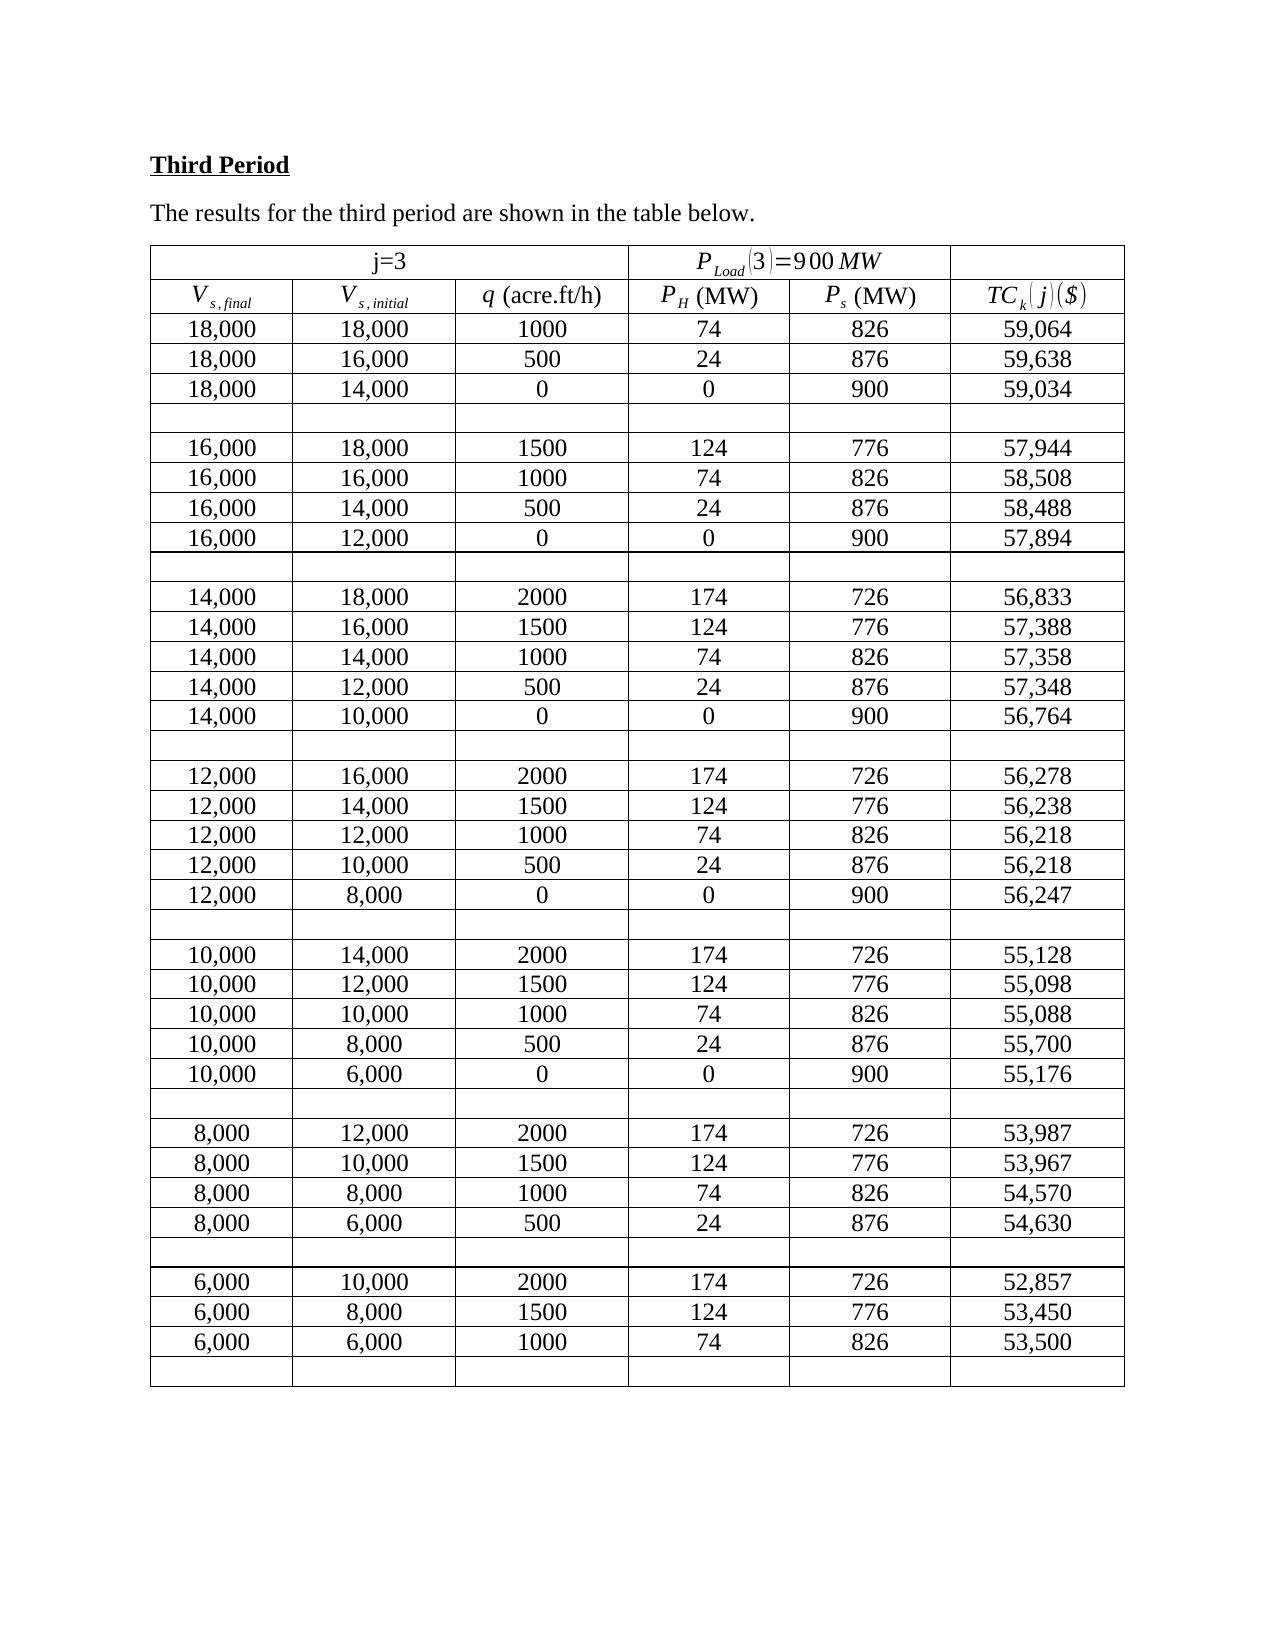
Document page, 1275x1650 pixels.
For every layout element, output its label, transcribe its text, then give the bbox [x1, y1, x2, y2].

table_cell 74 [629, 463, 789, 492]
table_cell 18,000 [151, 374, 292, 402]
table_cell 0 [456, 523, 628, 551]
table_cell [629, 910, 789, 939]
table_cell 900 [790, 374, 950, 402]
table_cell 16,000 [293, 344, 455, 373]
table_cell 776 [790, 1148, 950, 1177]
table_cell [151, 280, 292, 313]
table_cell 0 [456, 1059, 628, 1088]
table_cell [629, 731, 789, 760]
table_cell 826 [790, 1327, 950, 1356]
table_cell 1000 [456, 642, 628, 671]
table_cell 18,000 [151, 314, 292, 343]
table_cell 900 [790, 701, 950, 730]
table_cell 54,570 [951, 1178, 1124, 1207]
table_cell [293, 280, 455, 313]
table_cell 2000 [456, 940, 628, 968]
table_cell 74 [629, 821, 789, 849]
table_cell 876 [790, 1029, 950, 1058]
table_cell 55,700 [951, 1029, 1124, 1058]
table_header j=3 [151, 246, 628, 279]
table_cell [951, 910, 1124, 939]
table_cell [151, 1238, 292, 1266]
table_cell 57,944 [951, 433, 1124, 462]
table_cell 500 [456, 344, 628, 373]
table_cell 24 [629, 850, 789, 879]
table_cell 53,500 [951, 1327, 1124, 1356]
table_cell 52,857 [951, 1268, 1124, 1296]
table_cell 74 [629, 642, 789, 671]
table_cell 826 [790, 463, 950, 492]
table_cell (MW) [629, 280, 789, 313]
table_cell 500 [456, 850, 628, 879]
table_cell 14,000 [293, 374, 455, 402]
table_cell 2000 [456, 1268, 628, 1296]
table_cell 900 [790, 523, 950, 551]
table_cell 56,218 [951, 821, 1124, 849]
table_cell 8,000 [293, 1029, 455, 1058]
table_cell 124 [629, 791, 789, 819]
table_cell [629, 553, 789, 581]
table_cell [790, 1089, 950, 1117]
table_cell 59,064 [951, 314, 1124, 343]
table_cell 8,000 [151, 1119, 292, 1147]
table_cell 56,218 [951, 850, 1124, 879]
table_cell 1,000 [151, 433, 292, 462]
table_cell 24 [629, 672, 789, 700]
table_cell 8,000 [293, 880, 455, 909]
table_cell [790, 1238, 950, 1266]
table_cell 1500 [456, 970, 628, 998]
table_cell 12,000 [151, 821, 292, 849]
text Third Period [150, 150, 1125, 179]
table_cell 0 [456, 880, 628, 909]
table_cell 174 [629, 940, 789, 968]
table_cell 8,000 [293, 1297, 455, 1326]
table_cell 53,967 [951, 1148, 1124, 1177]
table_cell 826 [790, 642, 950, 671]
table_cell 16,000 [151, 493, 292, 522]
table_cell 6,000 [293, 1059, 455, 1088]
table_cell 10,000 [293, 850, 455, 879]
table_cell [151, 731, 292, 760]
table_cell 826 [790, 821, 950, 849]
table_cell 18,000 [293, 582, 455, 611]
table_cell 8,000 [151, 1178, 292, 1207]
table_cell 8,000 [293, 1178, 455, 1207]
table_cell 1500 [456, 612, 628, 641]
table_cell 14,000 [151, 612, 292, 641]
table_cell 74 [629, 1178, 789, 1207]
table_cell 54,630 [951, 1208, 1124, 1237]
table_header [951, 246, 1124, 279]
table_cell [293, 404, 455, 432]
table_cell 876 [790, 672, 950, 700]
table_cell 0 [629, 523, 789, 551]
table_cell 900 [790, 1059, 950, 1088]
table_cell 10,000 [293, 701, 455, 730]
table_cell 500 [456, 1029, 628, 1058]
table_cell 174 [629, 582, 789, 611]
table_cell [293, 1089, 455, 1117]
table_cell 1,000 [151, 463, 292, 492]
table_cell 0 [629, 1059, 789, 1088]
table_cell 0 [629, 701, 789, 730]
table_cell 826 [790, 999, 950, 1028]
table_cell 0 [456, 374, 628, 402]
text The results for the third period are shown in the table below. [150, 198, 1125, 226]
table_cell 876 [790, 1208, 950, 1237]
table_cell 55,098 [951, 970, 1124, 998]
table_cell [629, 404, 789, 432]
table_cell 53,987 [951, 1119, 1124, 1147]
table_cell 124 [629, 612, 789, 641]
table_cell 726 [790, 1119, 950, 1147]
table_cell 14,000 [293, 940, 455, 968]
table_cell [293, 1357, 455, 1386]
table_cell 1500 [456, 1148, 628, 1177]
table_cell 2000 [456, 1119, 628, 1147]
table_cell 124 [629, 433, 789, 462]
table_cell 6,000 [151, 1297, 292, 1326]
table_cell 1000 [456, 1178, 628, 1207]
table_cell 1000 [456, 821, 628, 849]
table_cell 14,000 [293, 791, 455, 819]
table_cell 12,000 [293, 1119, 455, 1147]
table_cell 18,000 [293, 433, 455, 462]
table_cell [456, 553, 628, 581]
table_cell 876 [790, 850, 950, 879]
table_cell 12,000 [151, 761, 292, 790]
table_cell 0 [629, 880, 789, 909]
table_cell 12,000 [293, 523, 455, 551]
table_cell 12,000 [151, 850, 292, 879]
table_cell 14,000 [151, 672, 292, 700]
table_cell 1500 [456, 1297, 628, 1326]
table_cell 1000 [456, 999, 628, 1028]
table_cell 10,000 [151, 1059, 292, 1088]
table_cell 8,000 [151, 1208, 292, 1237]
table_cell 59,034 [951, 374, 1124, 402]
table_cell 58,488 [951, 493, 1124, 522]
table_cell 16,000 [293, 463, 455, 492]
table_cell 124 [629, 970, 789, 998]
table_cell 57,388 [951, 612, 1124, 641]
table_cell 24 [629, 344, 789, 373]
table_cell 500 [456, 493, 628, 522]
table_cell 12,000 [293, 672, 455, 700]
table_cell [151, 910, 292, 939]
table_cell 826 [790, 314, 950, 343]
table_cell 174 [629, 761, 789, 790]
table_cell [790, 731, 950, 760]
table_cell 14,000 [151, 701, 292, 730]
table_cell 2000 [456, 582, 628, 611]
table_cell [456, 731, 628, 760]
table_cell 24 [629, 1029, 789, 1058]
table_cell 12,000 [293, 970, 455, 998]
table_cell 10,000 [151, 940, 292, 968]
table_cell 726 [790, 1268, 950, 1296]
table_cell 55,128 [951, 940, 1124, 968]
table_cell 18,000 [293, 314, 455, 343]
table_cell 10,000 [151, 970, 292, 998]
table_cell [293, 910, 455, 939]
table_cell 1000 [456, 1327, 628, 1356]
table_cell [293, 1238, 455, 1266]
table_cell [951, 1357, 1124, 1386]
table_cell 10,000 [293, 1268, 455, 1296]
table_cell 174 [629, 1268, 789, 1296]
table_cell 56,764 [951, 701, 1124, 730]
table_cell 12,000 [293, 821, 455, 849]
table_cell [456, 1357, 628, 1386]
table_cell 124 [629, 1148, 789, 1177]
table_cell 56,247 [951, 880, 1124, 909]
table_cell 12,000 [151, 880, 292, 909]
table_cell [151, 1357, 292, 1386]
table_cell 726 [790, 940, 950, 968]
table_cell 16,000 [151, 523, 292, 551]
table_cell 58,508 [951, 463, 1124, 492]
table_cell 14,000 [151, 582, 292, 611]
table_cell 10,000 [293, 1148, 455, 1177]
table_cell 6,000 [151, 1268, 292, 1296]
table_cell 14,000 [151, 642, 292, 671]
table_cell 55,088 [951, 999, 1124, 1028]
table_cell 53,450 [951, 1297, 1124, 1326]
table_cell [629, 1238, 789, 1266]
table_cell [293, 731, 455, 760]
table_cell 124 [629, 1297, 789, 1326]
table_cell 1000 [456, 463, 628, 492]
table_cell [293, 553, 455, 581]
table_cell 18,000 [151, 344, 292, 373]
table_cell 16,000 [293, 761, 455, 790]
table_cell 0 [629, 374, 789, 402]
table_cell [456, 404, 628, 432]
table_cell (acre.ft/h) [456, 280, 628, 313]
table_cell [951, 404, 1124, 432]
table_cell 826 [790, 1178, 950, 1207]
table_cell 57,894 [951, 523, 1124, 551]
table_cell 59,638 [951, 344, 1124, 373]
table_cell 14,000 [293, 493, 455, 522]
table_cell [151, 1089, 292, 1117]
table_cell [951, 1238, 1124, 1266]
table_cell 174 [629, 1119, 789, 1147]
table_cell 57,348 [951, 672, 1124, 700]
table_cell [456, 1089, 628, 1117]
table_cell [151, 553, 292, 581]
table_cell 900 [790, 880, 950, 909]
table_cell [951, 280, 1124, 313]
table_cell 56,238 [951, 791, 1124, 819]
table_cell 8,000 [151, 1148, 292, 1177]
table_cell 726 [790, 761, 950, 790]
table_cell 10,000 [151, 999, 292, 1028]
table_cell 6,000 [151, 1327, 292, 1356]
table_cell [790, 553, 950, 581]
table_cell [951, 731, 1124, 760]
table_cell [629, 1089, 789, 1117]
table_cell 14,000 [293, 642, 455, 671]
table_cell [456, 1238, 628, 1266]
table_cell 500 [456, 672, 628, 700]
table_cell [151, 404, 292, 432]
table_cell 10,000 [293, 999, 455, 1028]
table_cell [951, 1089, 1124, 1117]
table_cell [790, 910, 950, 939]
table_cell 1000 [456, 314, 628, 343]
table_header [629, 246, 950, 279]
table_cell 6,000 [293, 1208, 455, 1237]
table_cell 776 [790, 433, 950, 462]
table_cell 56,833 [951, 582, 1124, 611]
table_cell 1500 [456, 433, 628, 462]
table_cell 10,000 [151, 1029, 292, 1058]
table_cell 776 [790, 970, 950, 998]
table_cell [456, 910, 628, 939]
table_cell 726 [790, 582, 950, 611]
table_cell 776 [790, 1297, 950, 1326]
table_cell 16,000 [293, 612, 455, 641]
table_cell 2000 [456, 761, 628, 790]
table_cell [629, 1357, 789, 1386]
table_cell 876 [790, 493, 950, 522]
table_cell [951, 553, 1124, 581]
table_cell 74 [629, 999, 789, 1028]
table_cell 56,278 [951, 761, 1124, 790]
table_cell 776 [790, 612, 950, 641]
table_cell 24 [629, 1208, 789, 1237]
table_cell 1500 [456, 791, 628, 819]
table_cell 876 [790, 344, 950, 373]
table_cell 24 [629, 493, 789, 522]
table_cell (MW) [790, 280, 950, 313]
table_cell 6,000 [293, 1327, 455, 1356]
table_cell 57,358 [951, 642, 1124, 671]
table_cell 55,176 [951, 1059, 1124, 1088]
table_cell 0 [456, 701, 628, 730]
table_cell 74 [629, 314, 789, 343]
table_cell 500 [456, 1208, 628, 1237]
table_cell 74 [629, 1327, 789, 1356]
table_cell [790, 404, 950, 432]
table_cell 12,000 [151, 791, 292, 819]
table_cell 776 [790, 791, 950, 819]
table_cell [790, 1357, 950, 1386]
